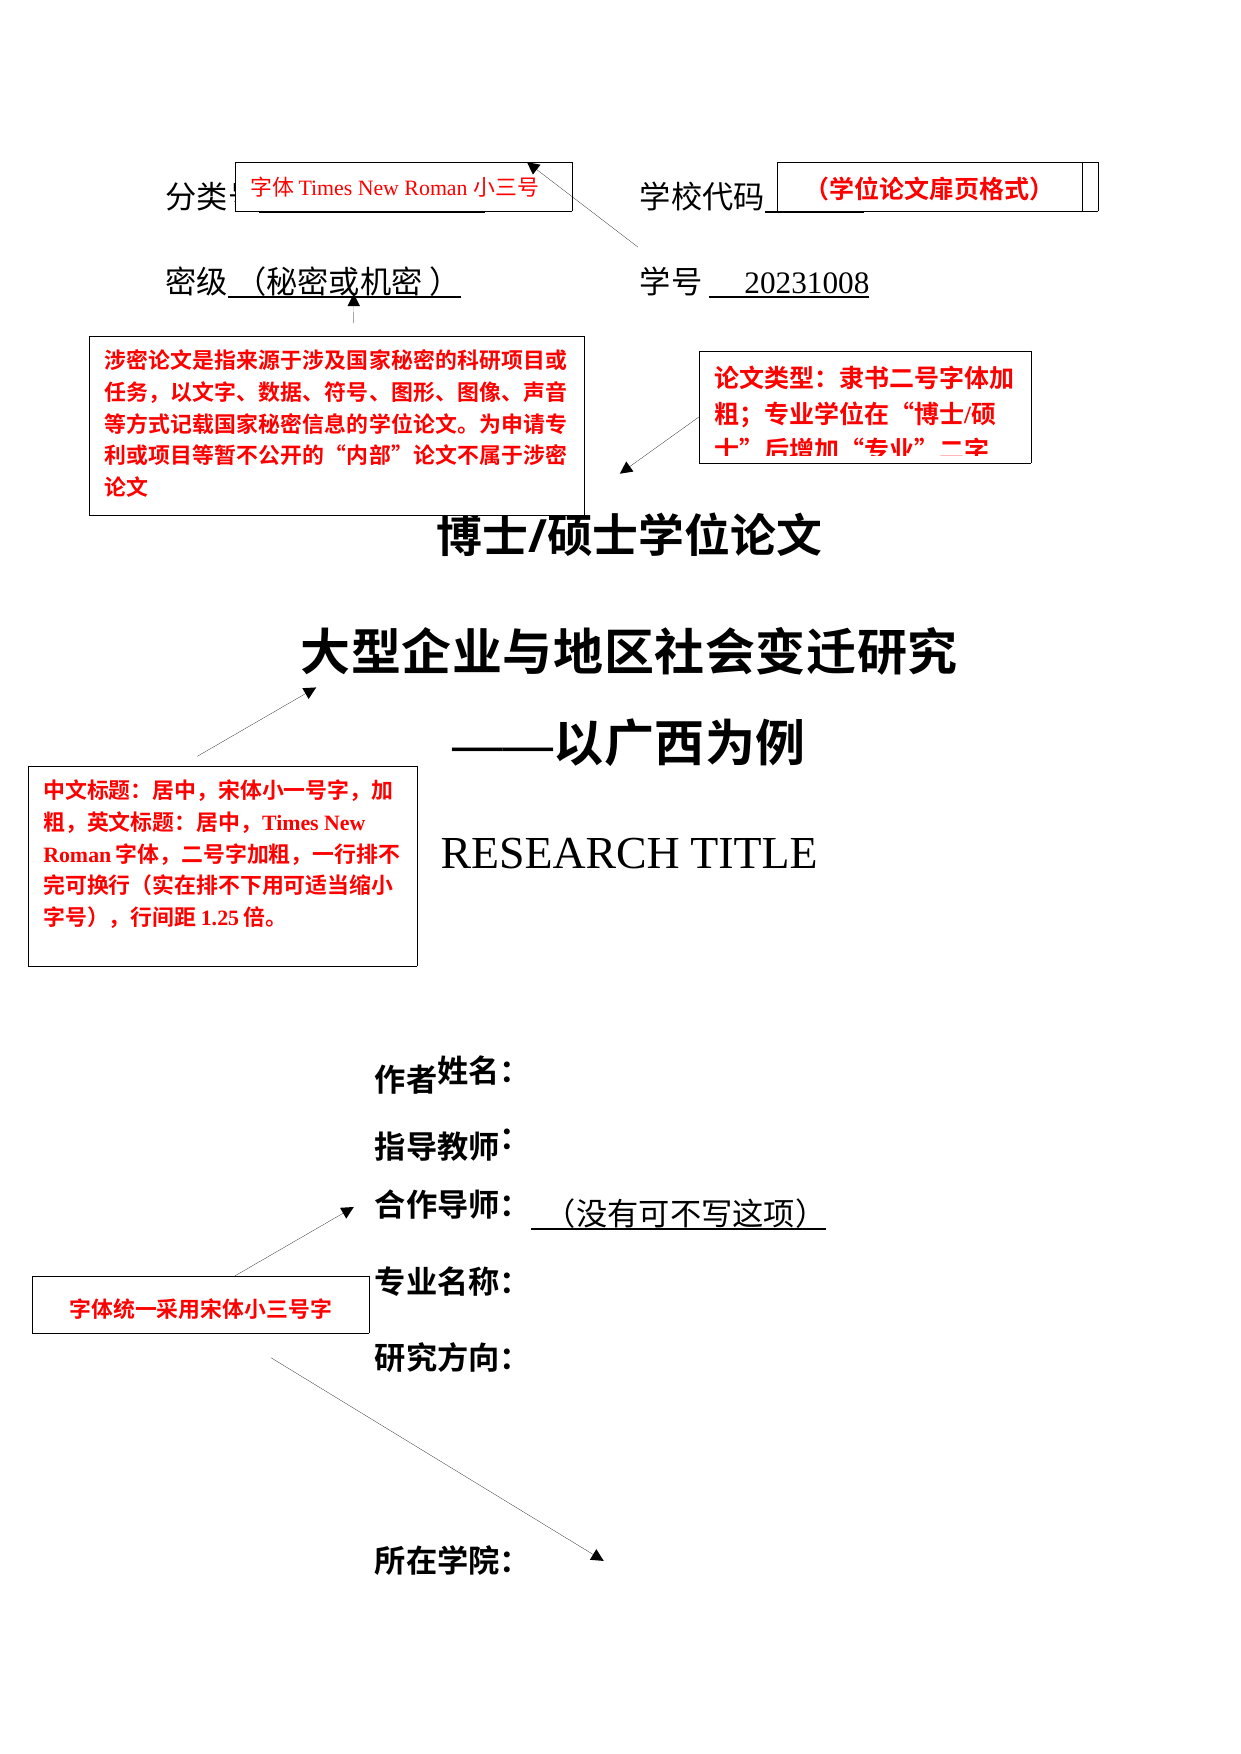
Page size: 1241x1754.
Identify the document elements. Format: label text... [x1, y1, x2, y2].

table_cell 学号 20231008 [628, 247, 1104, 323]
text 博士/硕士学位论文 [165, 500, 1092, 566]
table_cell 专业名称： [363, 1249, 895, 1333]
text 大型企业与地区社会变迁研究 [165, 613, 1092, 685]
text RESEARCH TITLE [418, 826, 1092, 879]
table_cell 研究方向： [363, 1333, 895, 1537]
table_cell 所在学院： [363, 1537, 895, 1594]
text ——以广西为例 [165, 703, 1092, 776]
table_cell 合作导师： （没有可不写这项） [363, 1180, 895, 1249]
table_header 作者姓名： [363, 1047, 895, 1113]
table_cell 指导教师： [363, 1113, 895, 1180]
table_header 分类号 （中图分类号） [154, 162, 628, 247]
table_cell 密级 （秘密或机密 ） [154, 247, 628, 323]
table_header 学校代码 10593 [628, 162, 1104, 247]
